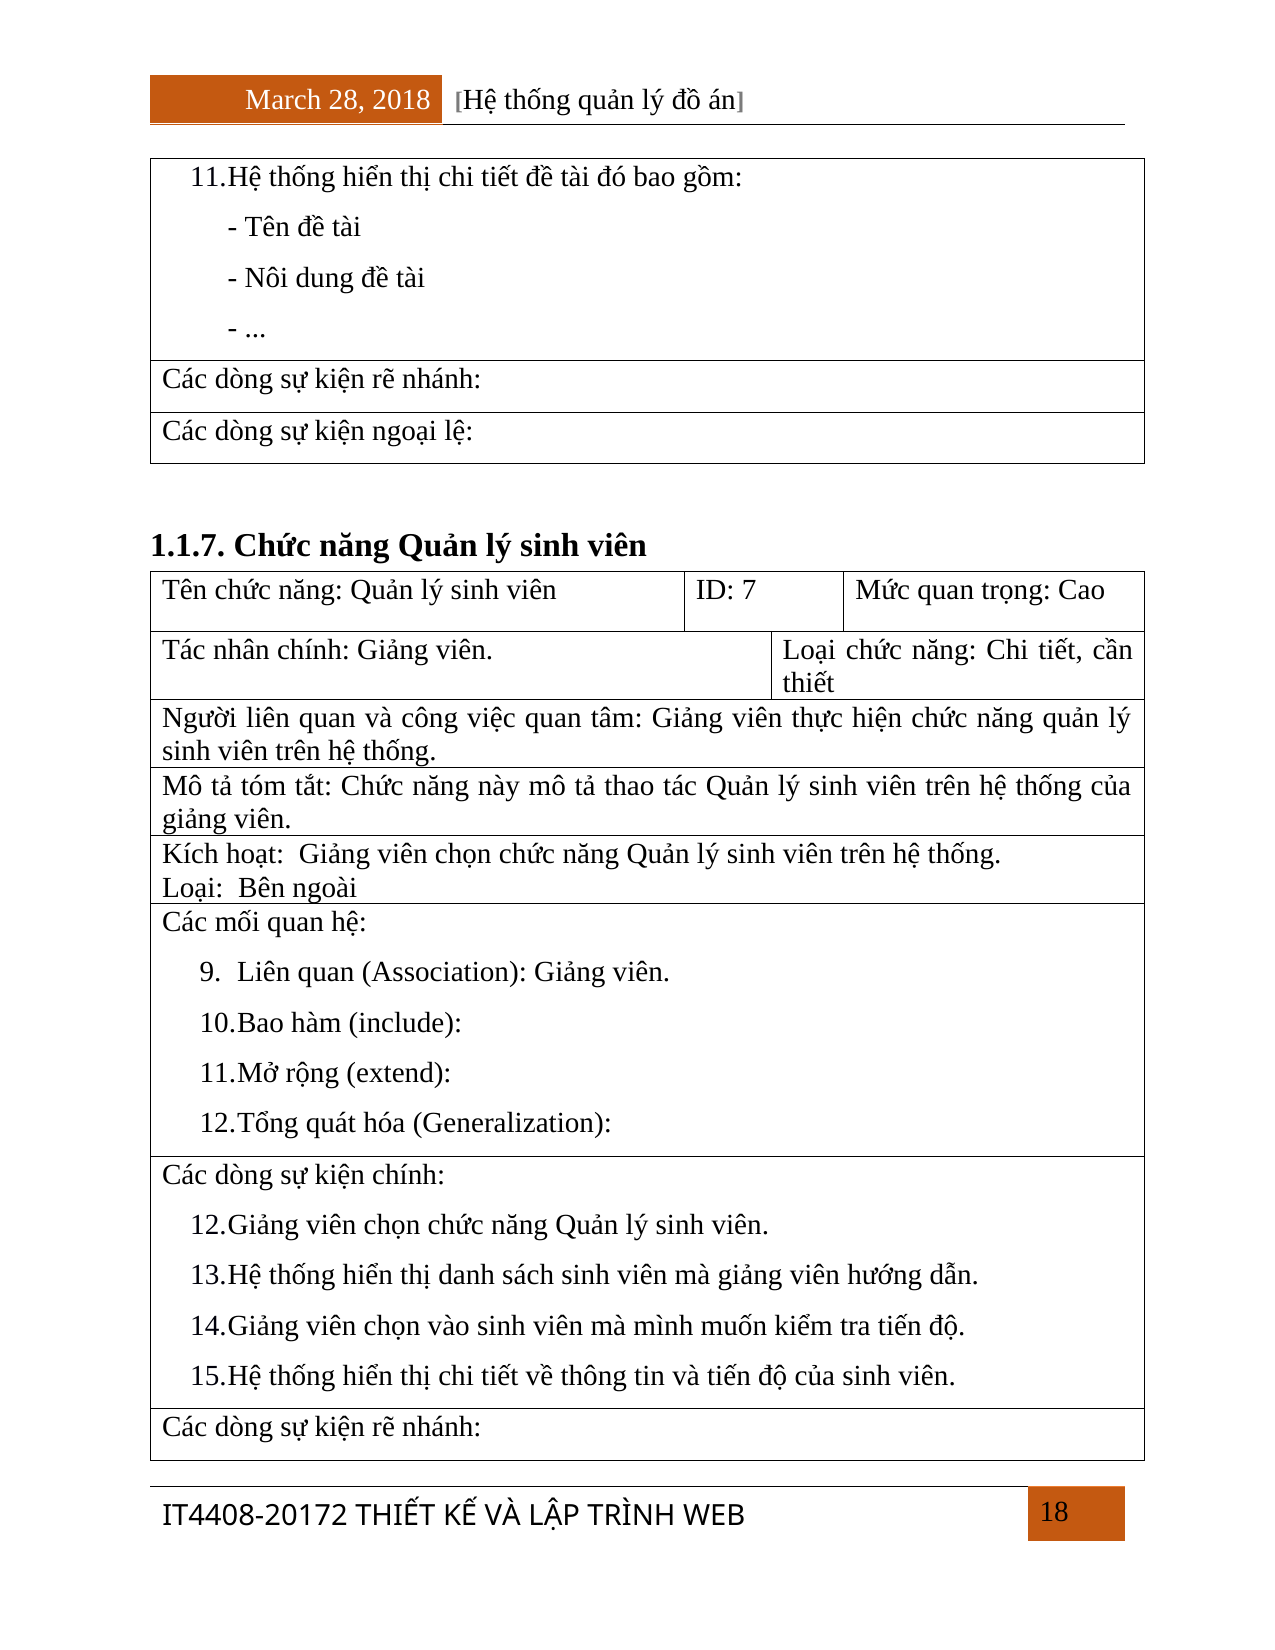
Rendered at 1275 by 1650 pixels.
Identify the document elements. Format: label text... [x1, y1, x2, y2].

table_cell Các mối quan hệ: Liên quan (Association): Giảng viên. Bao hàm (include): Mở rộng (extend): Tổng quát hóa (Generalization): [151, 904, 1144, 1156]
table_cell Tác nhân chính: Giảng viên. [151, 632, 771, 699]
table_header Mức quan trọng: Cao [844, 572, 1144, 631]
table_header Tên chức năng: Quản lý sinh viên [151, 572, 684, 631]
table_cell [151, 159, 1144, 360]
table_cell Loại chức năng: Chi tiết, cần thiết [772, 632, 1144, 699]
table_cell Các dòng sự kiện rẽ nhánh: [151, 1409, 1144, 1459]
table_cell Các dòng sự kiện ngoại lệ: [151, 413, 1144, 463]
table_cell Các dòng sự kiện rẽ nhánh: [151, 361, 1144, 412]
table_cell Các dòng sự kiện chính: Giảng viên chọn chức năng Quản lý sinh viên. Hệ thống hiển thị danh sách sinh viên mà giảng viên hướng dẫn. Giảng viên chọn vào sinh viên mà mình muốn kiểm tra tiến độ. Hệ thống hiển thị chi tiết về thông tin và tiến độ của sinh viên. [151, 1157, 1144, 1408]
table_header ID: 7 [685, 572, 843, 631]
table_cell Kích hoạt: Giảng viên chọn chức năng Quản lý sinh viên trên hệ thống. Loại: Bên ngoài [151, 836, 1144, 903]
table_cell Người liên quan và công việc quan tâm: Giảng viên thực hiện chức năng quản lý sinh viên trên hệ thống. [151, 700, 1144, 767]
table_cell Mô tả tóm tắt: Chức năng này mô tả thao tác Quản lý sinh viên trên hệ thống của giảng viên. [151, 768, 1144, 835]
subtitle 1.1.7. Chức năng Quản lý sinh viên [150, 525, 1125, 563]
